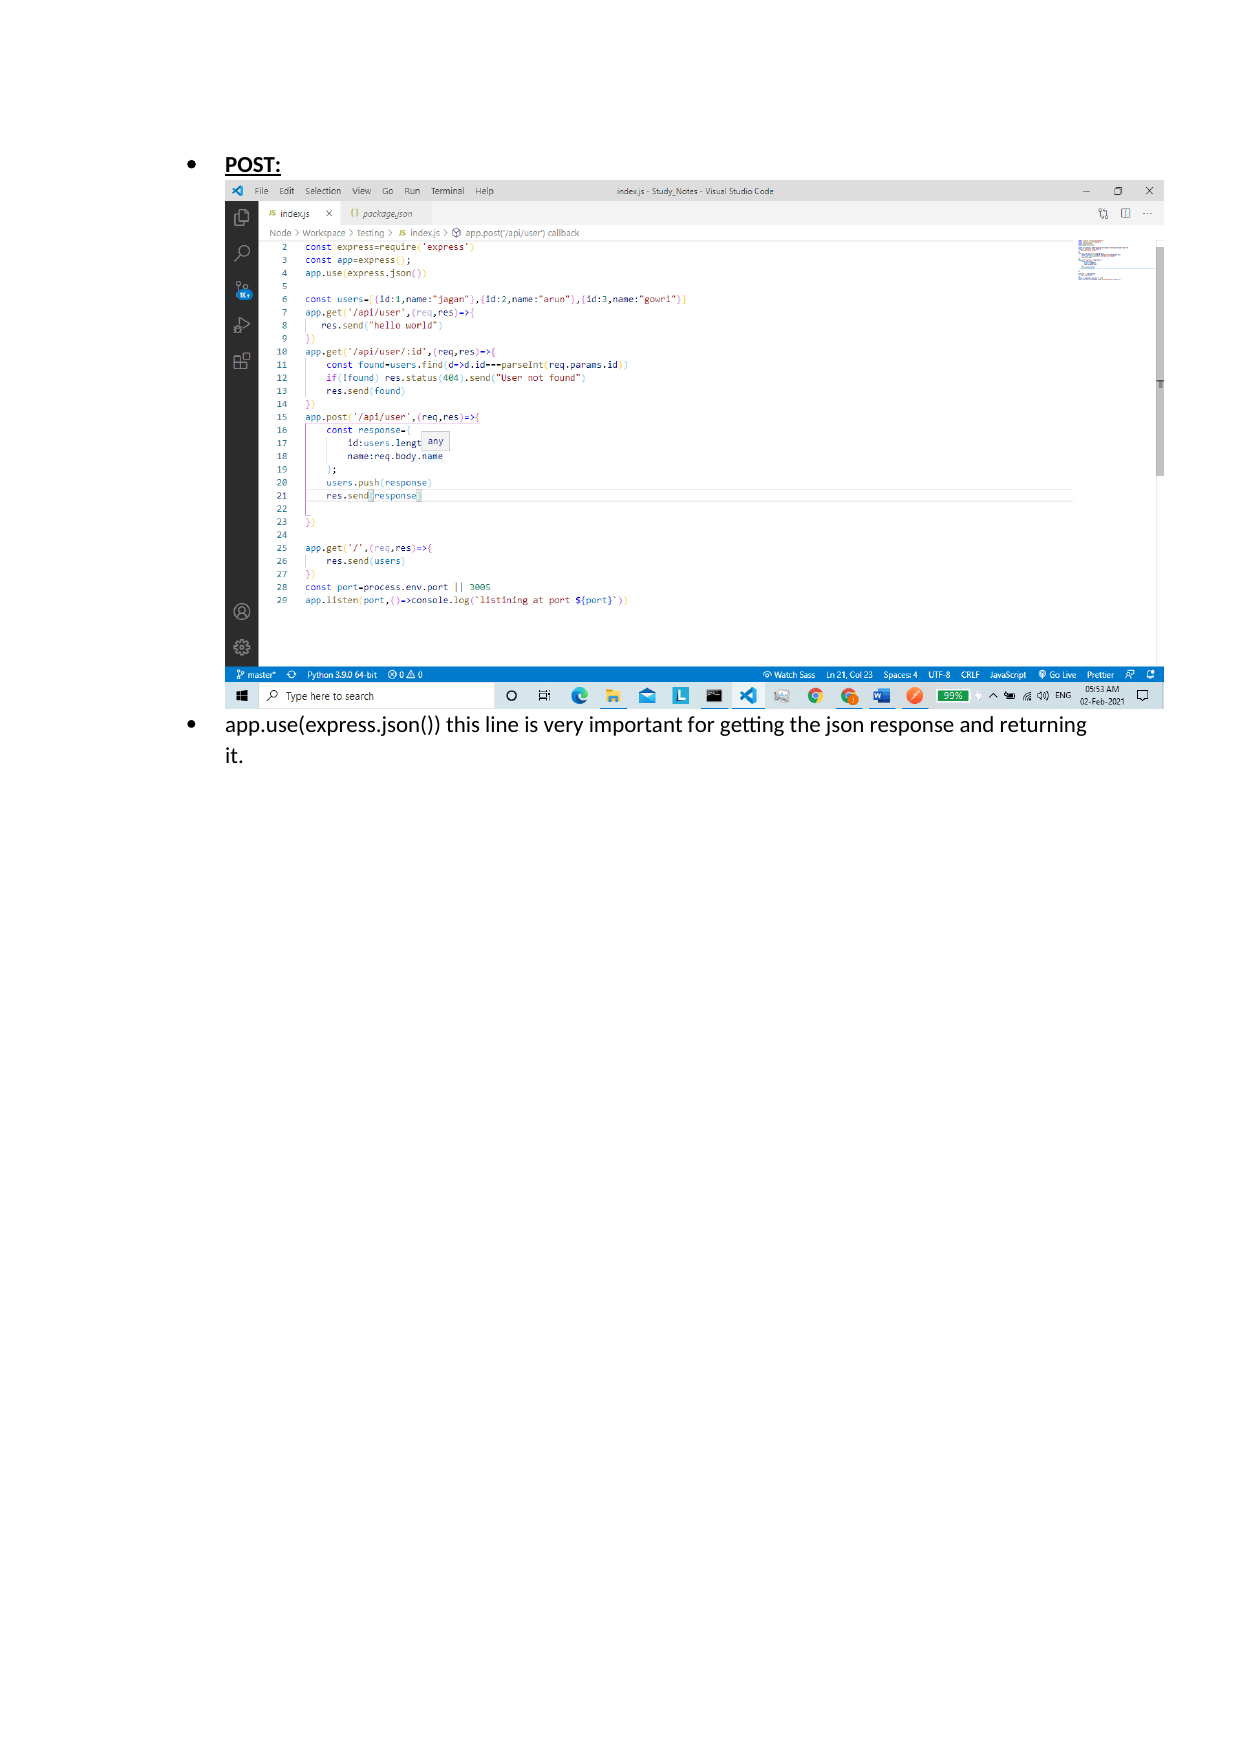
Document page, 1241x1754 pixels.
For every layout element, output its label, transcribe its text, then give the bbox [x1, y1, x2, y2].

list app.use(express.json()) this line is very important for getting the json response and returning it. [187, 711, 1090, 769]
picture [225, 180, 1164, 709]
